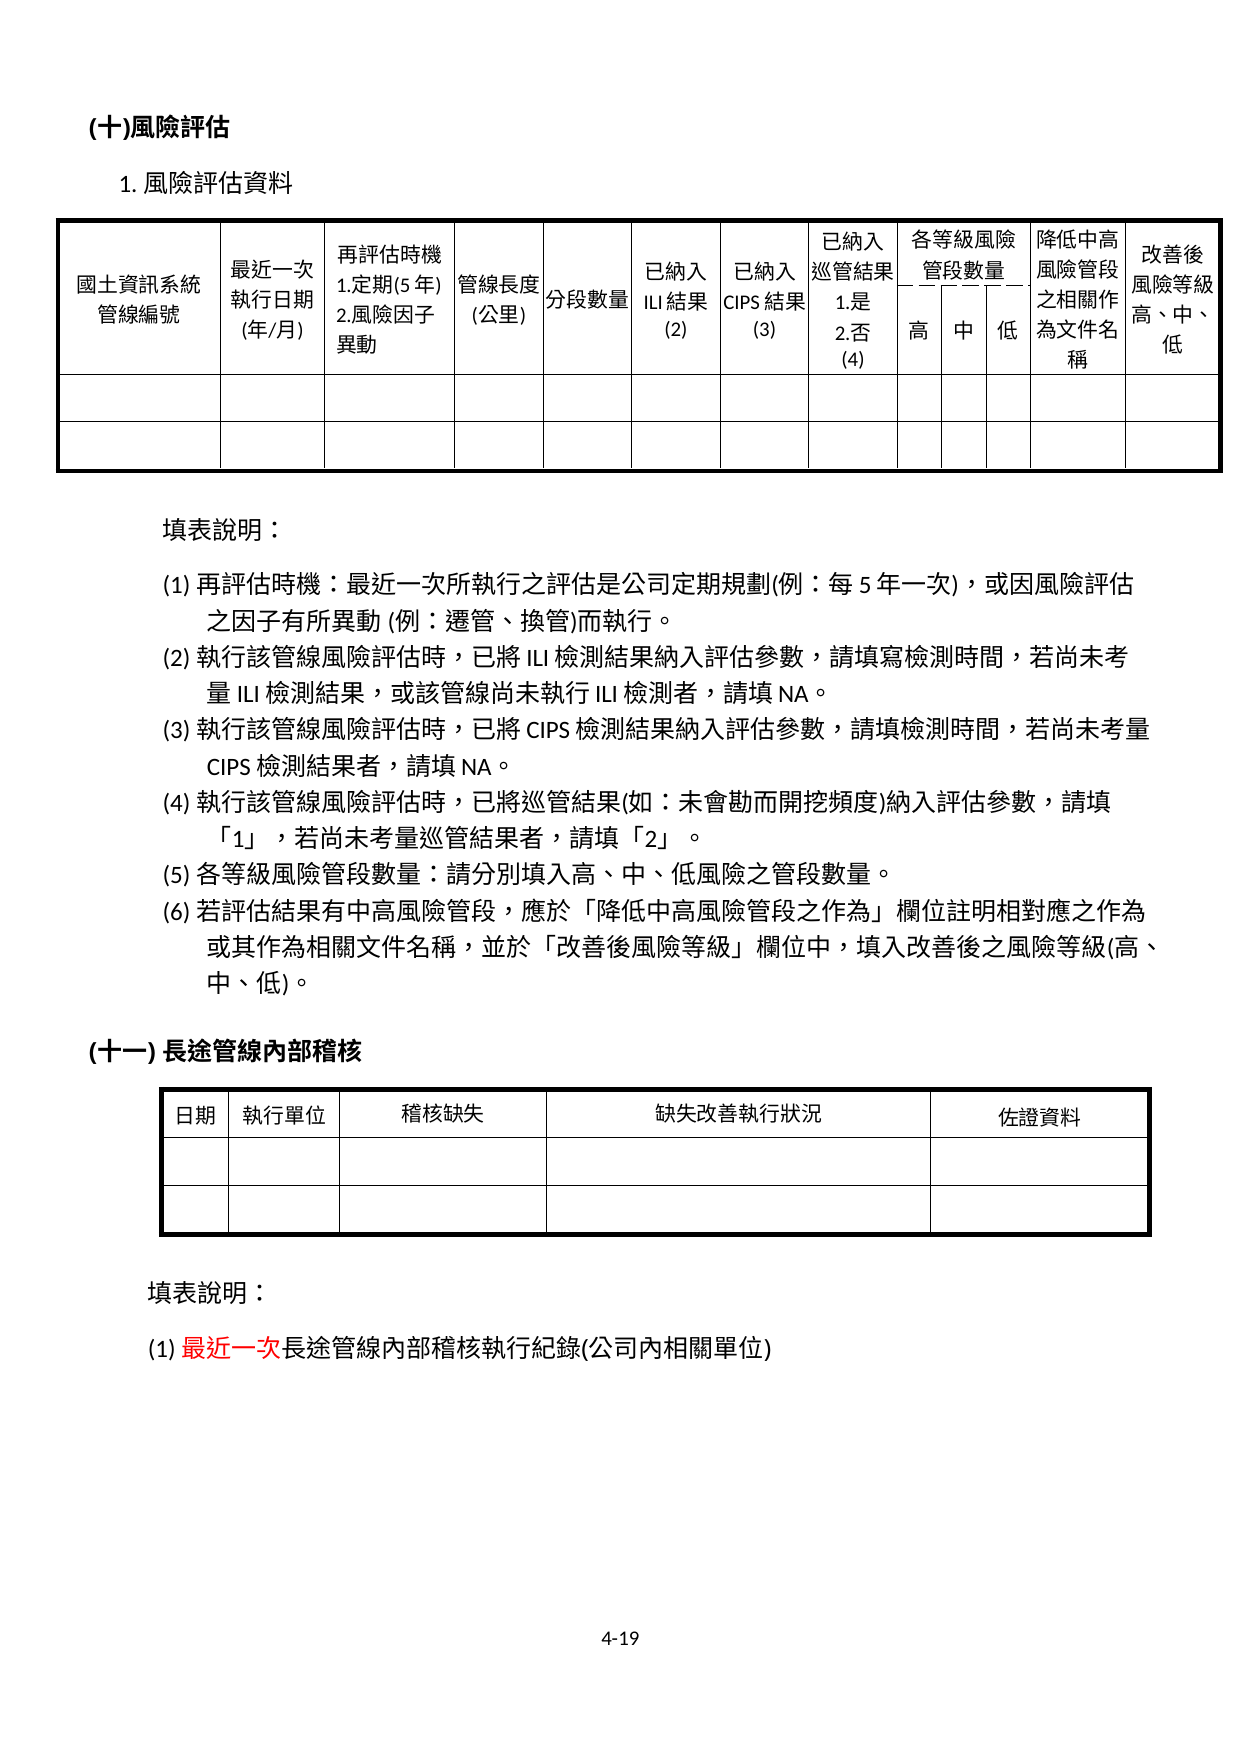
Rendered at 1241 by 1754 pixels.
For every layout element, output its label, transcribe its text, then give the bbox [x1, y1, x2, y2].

text (6) 若評估結果有中高風險管段，應於「降低中高風險管段之作為」欄位註明相對應之作為或其作為相關文件名稱，並於「改善後風險等級」欄位中，填入改善後之風險等級(高、中、低)。 [162, 891, 1152, 1000]
table_cell [931, 1186, 1147, 1232]
text (3) 執行該管線風險評估時，已將CIPS檢測結果納入評估參數，請填檢測時間，若尚未考量CIPS檢測結果者，請填NA。 [162, 710, 1152, 782]
table_header 再評估時機 1.定期(5年) 2.風險因子異動 [325, 223, 454, 374]
table_cell [809, 422, 897, 468]
text (4) 執行該管線風險評估時，已將巡管結果(如：未會勘而開挖頻度)納入評估參數，請填「1」，若尚未考量巡管結果者，請填「2」。 [162, 782, 1152, 855]
table_cell [229, 1186, 339, 1232]
table_header 各等級風險 管段數量 [898, 223, 1030, 285]
table_cell [809, 375, 897, 421]
table_cell [898, 422, 941, 468]
table_header 改善後 風險等級 高、中、低 [1126, 223, 1218, 374]
table_header 執行單位 [229, 1092, 339, 1137]
table_header 降低中高風險管段之相關作為文件名稱 [1031, 223, 1125, 374]
table_cell 低 [987, 285, 1030, 374]
table_cell [325, 422, 454, 468]
table_header 日期 [164, 1092, 228, 1137]
table_header 缺失改善執行狀況 [547, 1092, 930, 1137]
table_header 已納入CIPS結果 (3) [721, 223, 808, 374]
table_cell [987, 375, 1030, 421]
table_cell [898, 375, 941, 421]
table_cell [164, 1186, 228, 1232]
text (十一) 長途管線內部稽核 [89, 1031, 1152, 1068]
table_cell [455, 375, 543, 421]
text 填表說明： [148, 1274, 1152, 1310]
table_cell [455, 422, 543, 468]
text (2) 執行該管線風險評估時，已將ILI檢測結果納入評估參數，請填寫檢測時間，若尚未考量ILI檢測結果，或該管線尚未執行ILI檢測者，請填NA。 [162, 637, 1152, 710]
table_header 稽核缺失 [340, 1092, 546, 1137]
text (十)風險評估 [89, 107, 1152, 144]
table_cell [164, 1138, 228, 1184]
table_cell [544, 375, 631, 421]
text (1) 最近一次長途管線內部稽核執行紀錄(公司內相關單位) [148, 1328, 1152, 1364]
table_cell [221, 375, 324, 421]
table_header 佐證資料 [931, 1092, 1147, 1137]
table_cell [942, 422, 986, 468]
table_cell 中 [942, 285, 986, 374]
text (5) 各等級風險管段數量：請分別填入高、中、低風險之管段數量。 [162, 855, 1152, 891]
table_cell [942, 375, 986, 421]
table_header 管線長度 (公里) [455, 223, 543, 374]
table_header 已納入 巡管結果 1.是 2.否 (4) [809, 223, 897, 374]
table_cell [60, 375, 220, 421]
table_cell [1031, 375, 1125, 421]
table_cell [340, 1138, 546, 1184]
table_cell [547, 1138, 930, 1184]
table_cell [632, 375, 720, 421]
table_cell [721, 375, 808, 421]
table_cell 高 [898, 285, 941, 374]
table_header 已納入 ILI結果 (2) [632, 223, 720, 374]
table_cell [325, 375, 454, 421]
text 填表說明： [162, 511, 1152, 547]
table_cell [1126, 422, 1218, 468]
table_cell [1126, 375, 1218, 421]
table_cell [229, 1138, 339, 1184]
table_cell [1031, 422, 1125, 468]
table_cell [632, 422, 720, 468]
table_header 分段數量 [544, 223, 631, 374]
table_cell [544, 422, 631, 468]
text 1. 風險評估資料 [118, 163, 1152, 199]
text (1) 再評估時機：最近一次所執行之評估是公司定期規劃(例：每5年一次)，或因風險評估之因子有所異動 (例：遷管、換管)而執行。 [162, 565, 1152, 637]
table_cell [721, 422, 808, 468]
table_cell [987, 422, 1030, 468]
table_cell [547, 1186, 930, 1232]
table_header 國土資訊系統 管線編號 [60, 223, 220, 374]
table_cell [340, 1186, 546, 1232]
table_cell [221, 422, 324, 468]
table_header 最近一次 執行日期 (年/月) [221, 223, 324, 374]
table_cell [60, 422, 220, 468]
table_cell [931, 1138, 1147, 1184]
